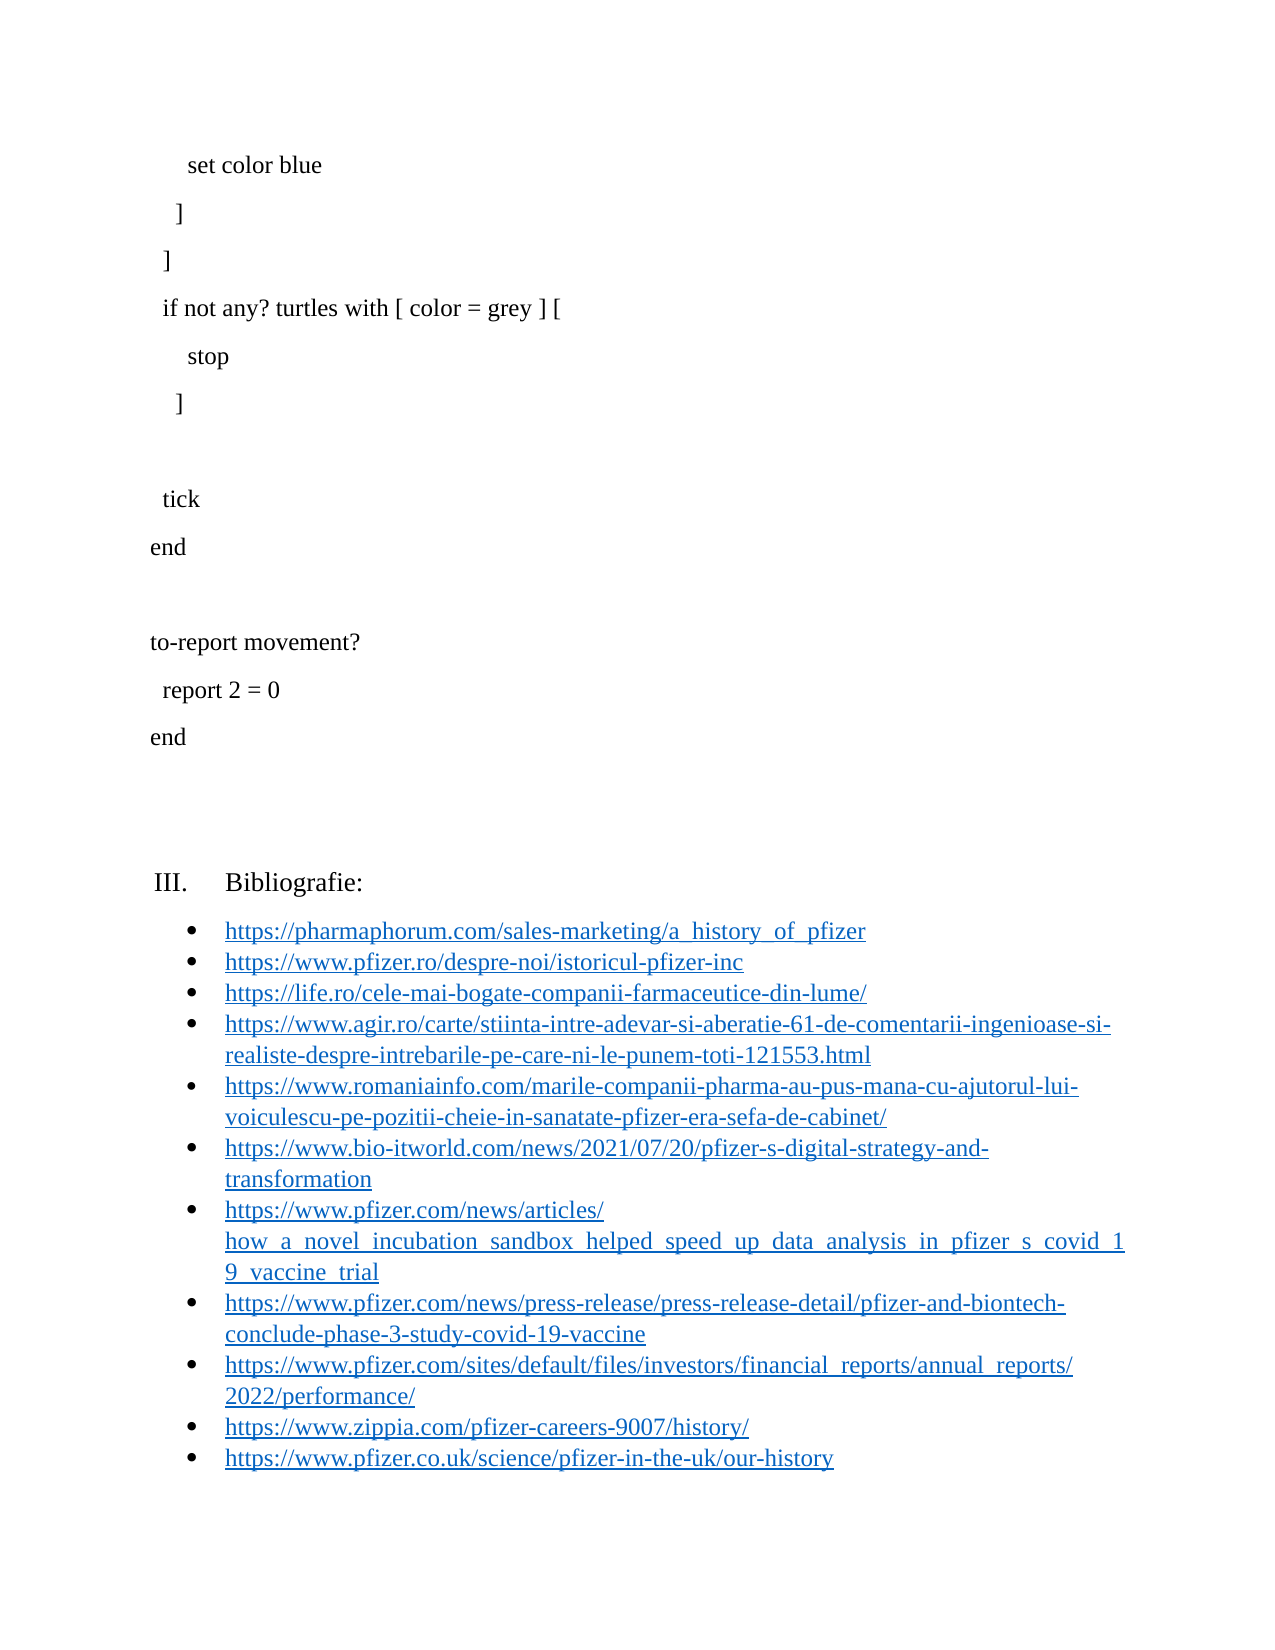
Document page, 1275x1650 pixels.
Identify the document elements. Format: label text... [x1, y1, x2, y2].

text https://life.ro/cele-mai-bogate-companii-farmaceutice-din-lume/ [187, 978, 1125, 1007]
text report 2 = 0 [150, 675, 1125, 703]
text to-report movement? [150, 627, 1125, 656]
text ] [150, 245, 1125, 274]
text end [150, 722, 1125, 751]
text if not any? turtles with [ color = grey ] [ [150, 293, 1125, 322]
text https://www.pfizer.com/news/press-release/press-release-detail/pfizer-and-biontech-conclude-phase-3-study-covid-19-vaccine [187, 1288, 1125, 1348]
text ] [150, 388, 1125, 417]
text https://www.bio-itworld.com/news/2021/07/20/pfizer-s-digital-strategy-and-transformation [187, 1133, 1125, 1193]
text https://www.agir.ro/carte/stiinta-intre-adevar-si-aberatie-61-de-comentarii-ingenioase-si-realiste-despre-intrebarile-pe-care-ni-le-punem-toti-121553.html [187, 1009, 1125, 1069]
text https://www.romaniainfo.com/marile-companii-pharma-au-pus-mana-cu-ajutorul-lui-voiculescu-pe-pozitii-cheie-in-sanatate-pfizer-era-sefa-de-cabinet/ [187, 1071, 1125, 1131]
text stop [150, 341, 1125, 369]
list Bibliografie: [187, 866, 1125, 897]
text tick [150, 484, 1125, 513]
text ] [150, 198, 1125, 226]
text end [150, 532, 1125, 560]
text set color blue [150, 150, 1125, 179]
text https://www.zippia.com/pfizer-careers-9007/history/ [187, 1412, 1125, 1441]
text https://www.pfizer.com/sites/default/files/investors/financial_reports/annual_reports/2022/performance/ [187, 1350, 1125, 1410]
text https://pharmaphorum.com/sales-marketing/a_history_of_pfizer [187, 916, 1125, 944]
text https://www.pfizer.ro/despre-noi/istoricul-pfizer-inc [187, 947, 1125, 976]
text https://www.pfizer.com/news/articles/how_a_novel_incubation_sandbox_helped_speed_up_data_analysis_in_pfizer_s_covid_19_vaccine_trial [187, 1195, 1125, 1286]
text https://www.pfizer.co.uk/science/pfizer-in-the-uk/our-history [187, 1443, 1125, 1472]
